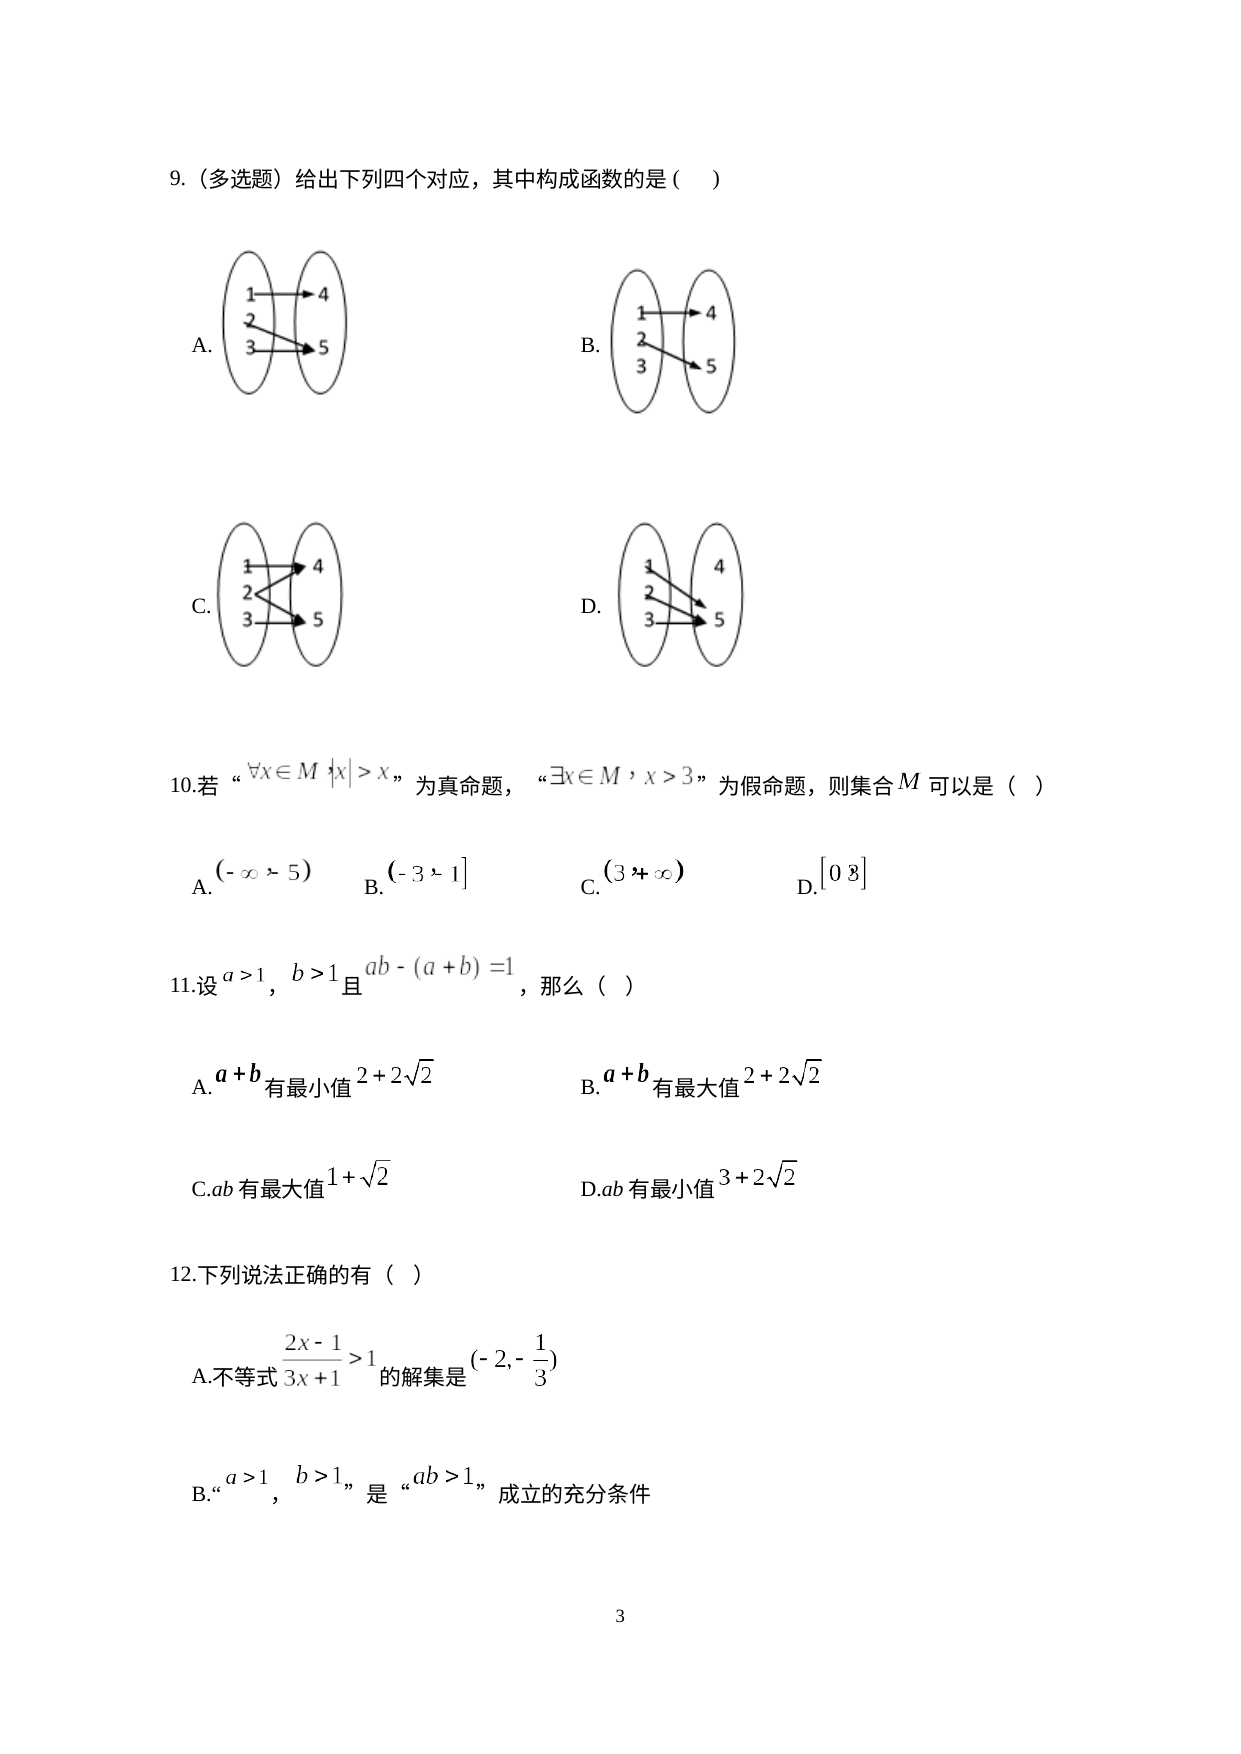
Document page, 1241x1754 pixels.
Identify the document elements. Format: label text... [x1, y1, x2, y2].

text A.不等式的解集是 [148, 1327, 1092, 1424]
text B.“，”是“”成立的充分条件 [148, 1461, 1092, 1526]
picture [212, 230, 363, 423]
text A. B. C. D. [148, 854, 1092, 919]
picture [601, 491, 750, 689]
picture [600, 240, 762, 423]
picture [211, 500, 349, 689]
text 10.若“”为真命题，“”为假命题，则集合可以是（ ） [148, 752, 1092, 817]
text 9.（多选题）给出下列四个对应，其中构成函数的是 ( ) [148, 161, 1092, 194]
text C.ab有最大值 D.ab有最小值 [148, 1156, 1092, 1221]
text 11.设，且，那么（ ） [148, 952, 1092, 1017]
text 12.下列说法正确的有（ ） [148, 1257, 1092, 1290]
text A.有最小值 B.有最大值 [148, 1054, 1092, 1119]
